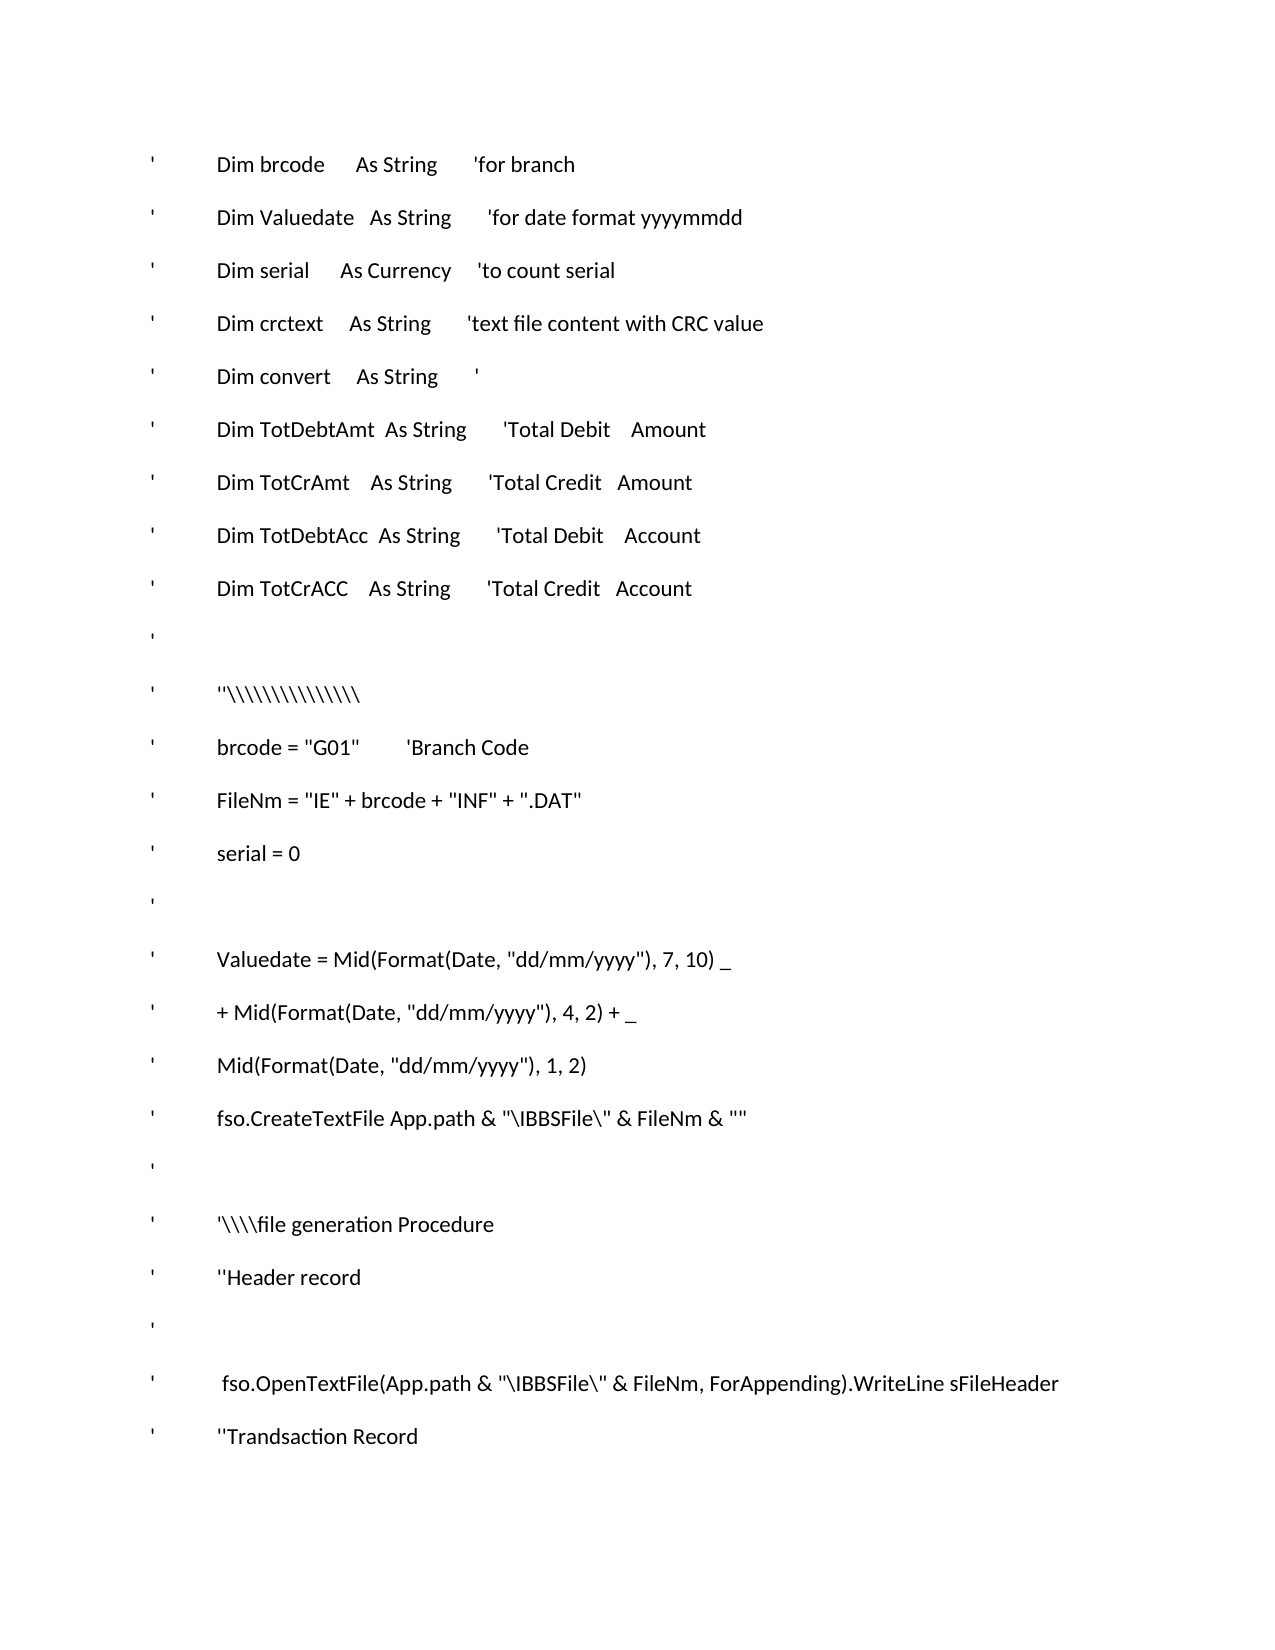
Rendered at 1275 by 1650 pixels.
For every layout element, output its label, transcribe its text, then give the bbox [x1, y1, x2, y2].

text ' [150, 1316, 1125, 1344]
text ' fso.CreateTextFile App.path & "\IBBSFile\" & FileNm & "" [150, 1104, 1125, 1132]
text ' Dim convert As String ' [150, 362, 1125, 390]
text ' ''\\\\\\\\\\\\\\\ [150, 680, 1125, 708]
text ' Dim TotCrAmt As String 'Total Credit Amount [150, 468, 1125, 496]
text ' FileNm = "IE" + brcode + "INF" + ".DAT" [150, 786, 1125, 814]
text ' Mid(Format(Date, "dd/mm/yyyy"), 1, 2) [150, 1051, 1125, 1079]
text ' Dim crctext As String 'text file content with CRC value [150, 309, 1125, 337]
text ' + Mid(Format(Date, "dd/mm/yyyy"), 4, 2) + _ [150, 998, 1125, 1026]
text ' Dim brcode As String 'for branch [150, 150, 1125, 178]
text ' Dim serial As Currency 'to count serial [150, 256, 1125, 284]
text ' [150, 892, 1125, 920]
text ' Valuedate = Mid(Format(Date, "dd/mm/yyyy"), 7, 10) _ [150, 945, 1125, 973]
text ' brcode = "G01" 'Branch Code [150, 733, 1125, 761]
text ' Dim TotDebtAmt As String 'Total Debit Amount [150, 415, 1125, 443]
text ' ''Header record [150, 1263, 1125, 1291]
text ' [150, 1157, 1125, 1185]
text ' Dim TotCrACC As String 'Total Credit Account [150, 574, 1125, 602]
text ' '\\\\file generation Procedure [150, 1210, 1125, 1238]
text ' fso.OpenTextFile(App.path & "\IBBSFile\" & FileNm, ForAppending).WriteLine sFileHeader [150, 1369, 1125, 1397]
text ' [150, 627, 1125, 655]
text ' serial = 0 [150, 839, 1125, 867]
text ' Dim Valuedate As String 'for date format yyyymmdd [150, 203, 1125, 231]
text ' ''Trandsaction Record [150, 1422, 1125, 1451]
text ' Dim TotDebtAcc As String 'Total Debit Account [150, 521, 1125, 549]
